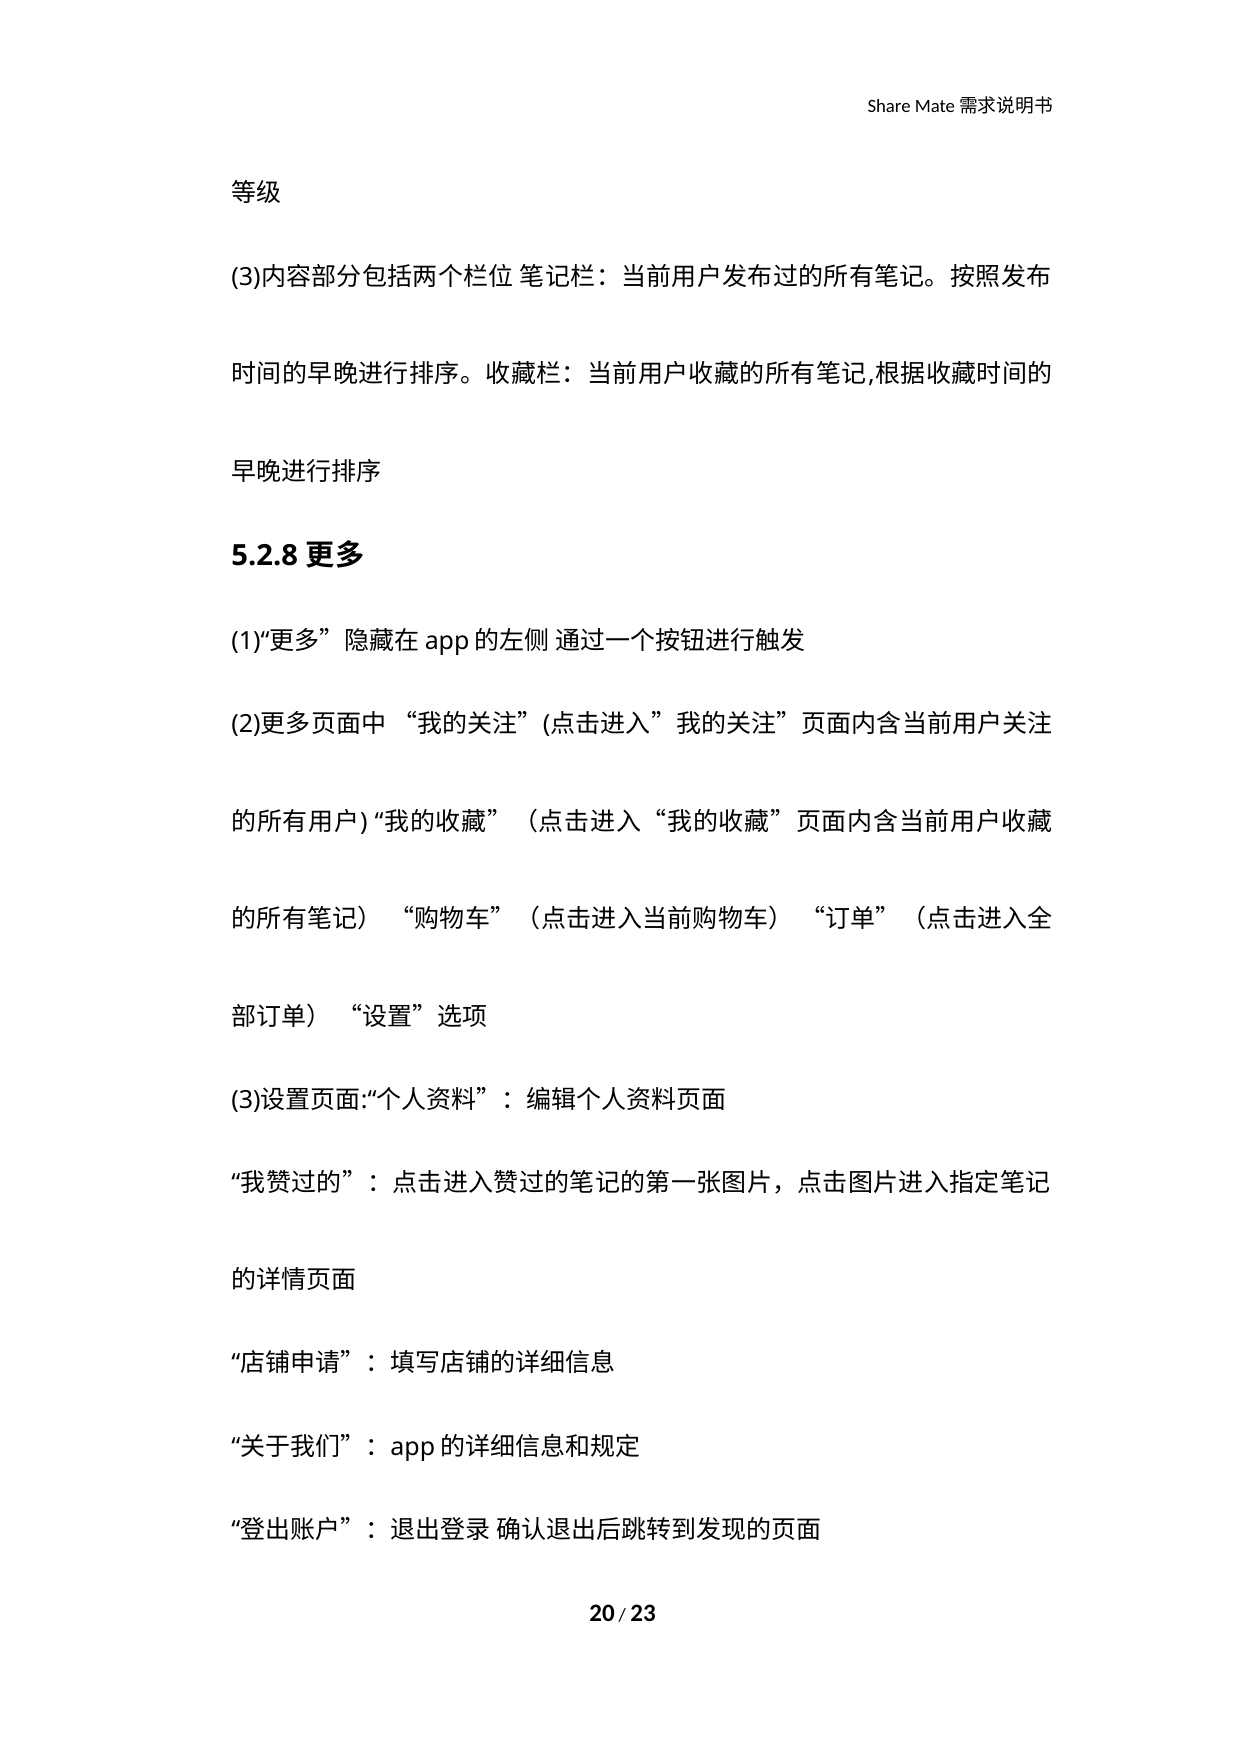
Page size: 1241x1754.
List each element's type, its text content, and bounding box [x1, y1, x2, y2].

text (1)“更多”隐藏在app的左侧 通过一个按钮进行触发 [231, 606, 1053, 671]
text 5.2.8 更多 [187, 520, 1053, 585]
text “关于我们”：app的详细信息和规定 [231, 1412, 1053, 1477]
text “我赞过的”：点击进入赞过的笔记的第一张图片，点击图片进入指定笔记的详情页面 [231, 1148, 1053, 1310]
text (3)内容部分包括两个栏位 笔记栏：当前用户发布过的所有笔记。按照发布时间的早晚进行排序。收藏栏：当前用户收藏的所有笔记,根据收藏时间的早晚进行排序 [231, 242, 1053, 502]
text “登出账户”：退出登录 确认退出后跳转到发现的页面 [231, 1495, 1053, 1560]
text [231, 158, 1053, 223]
text “店铺申请”：填写店铺的详细信息 [231, 1328, 1053, 1393]
text (3)设置页面:“个人资料”：编辑个人资料页面 [231, 1065, 1053, 1130]
text (2)更多页面中 “我的关注”(点击进入”我的关注”页面内含当前用户关注的所有用户) “我的收藏”（点击进入“我的收藏”页面内含当前用户收藏的所有笔记） “购物车”（点击进入当前购物车） “订单”（点击进入全部订单） “设置”选项 [231, 689, 1053, 1047]
